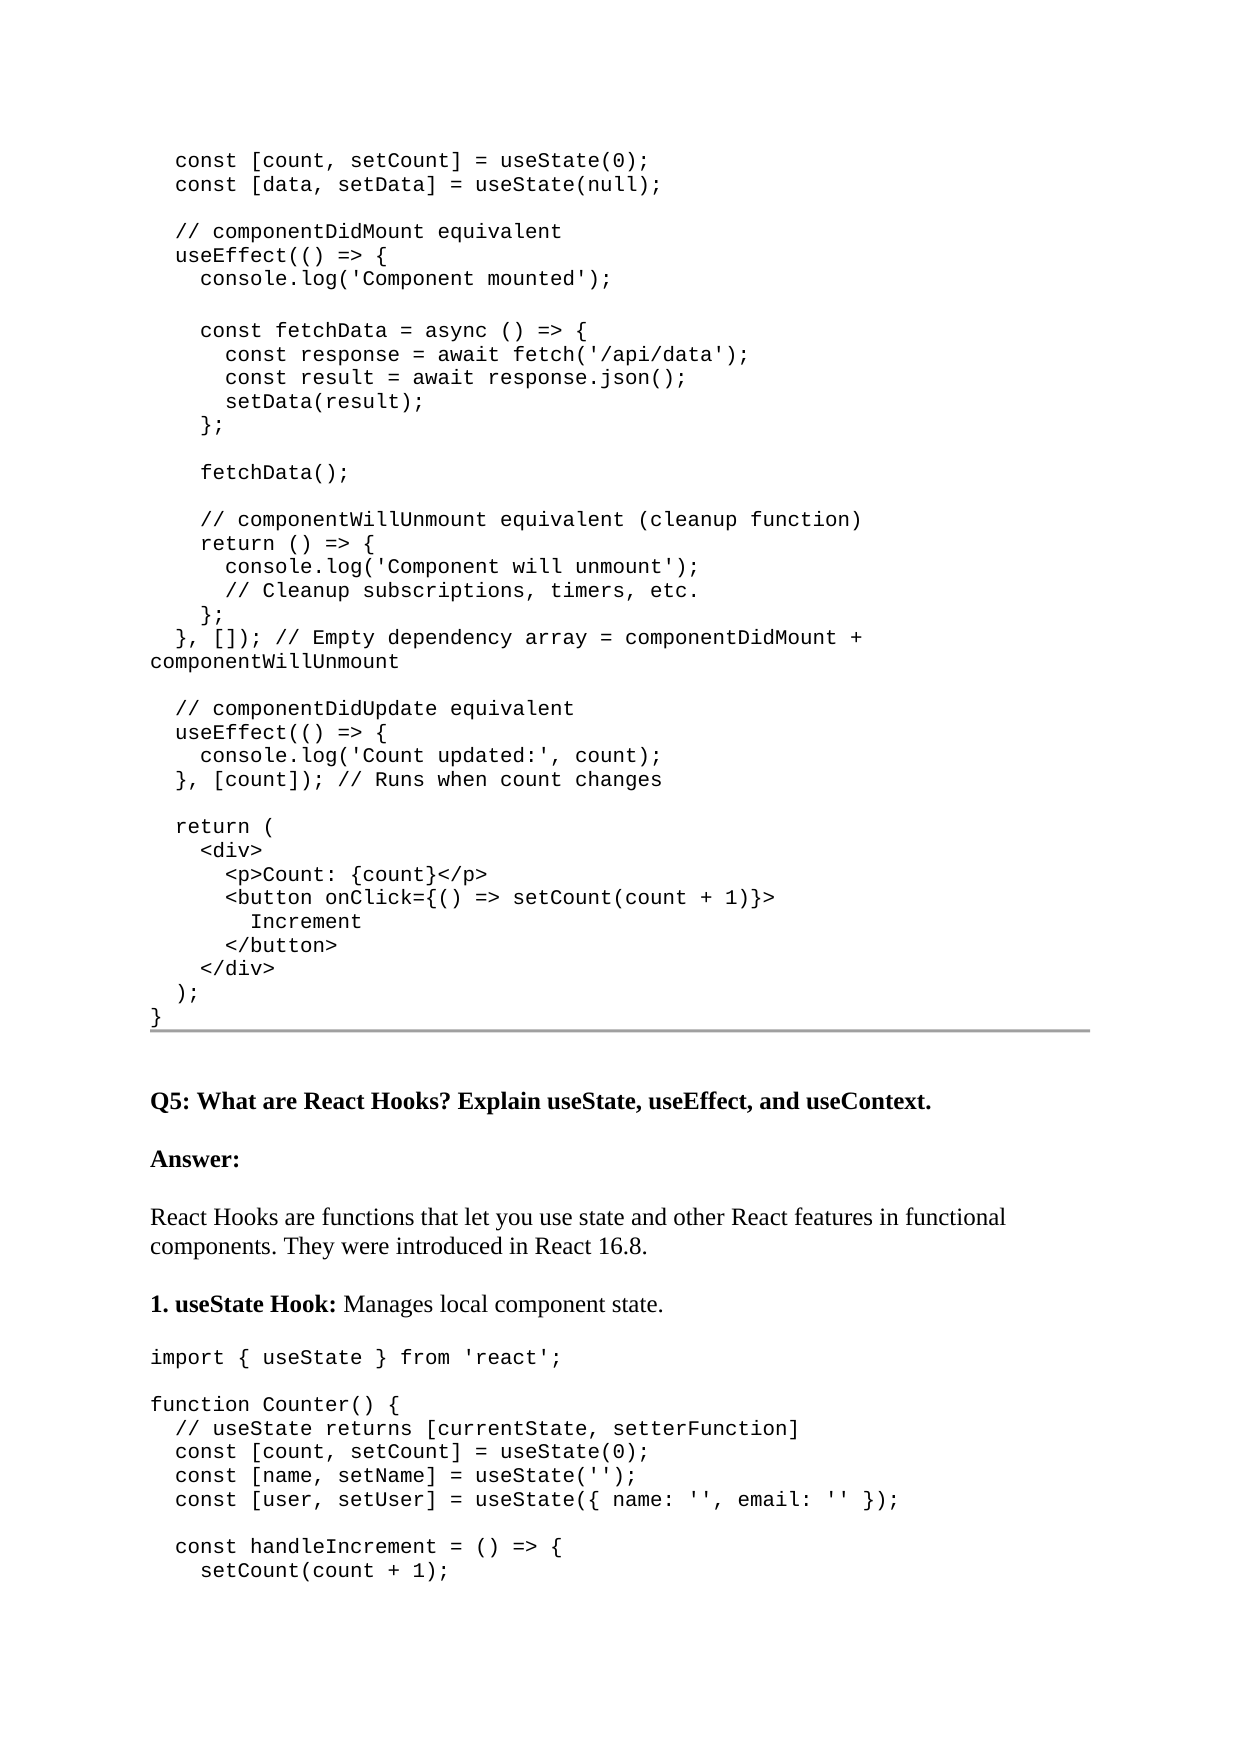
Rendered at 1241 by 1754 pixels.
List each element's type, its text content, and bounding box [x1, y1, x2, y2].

text React Hooks are functions that let you use state and other React features in functional components. They were introduced in React 16.8. [150, 1202, 1090, 1260]
text </div> [150, 958, 1090, 982]
text <div> [150, 840, 1090, 864]
text const [name, setName] = useState(''); [150, 1465, 1090, 1489]
text }; [150, 604, 1090, 627]
text const [user, setUser] = useState({ name: '', email: '' }); [150, 1489, 1090, 1512]
text }, [count]); // Runs when count changes [150, 769, 1090, 793]
text } [150, 1006, 1090, 1029]
text ); [150, 982, 1090, 1006]
text }, []); // Empty dependency array = componentDidMount + componentWillUnmount [150, 627, 1090, 674]
text console.log('Component will unmount'); [150, 556, 1090, 580]
text Increment [150, 911, 1090, 935]
text const response = await fetch('/api/data'); [150, 343, 1090, 367]
text useEffect(() => { [150, 722, 1090, 746]
text </button> [150, 935, 1090, 958]
text const handleIncrement = () => { [150, 1536, 1090, 1560]
text setData(result); [150, 391, 1090, 414]
text import { useState } from 'react'; [150, 1347, 1090, 1371]
text const [data, setData] = useState(null); [150, 174, 1090, 197]
text <p>Count: {count}</p> [150, 864, 1090, 887]
text const result = await response.json(); [150, 367, 1090, 391]
text setCount(count + 1); [150, 1560, 1090, 1583]
text return () => { [150, 533, 1090, 556]
text Answer: [150, 1144, 1090, 1173]
text fetchData(); [150, 462, 1090, 485]
text // componentDidMount equivalent [150, 221, 1090, 244]
text useEffect(() => { [150, 244, 1090, 268]
text const fetchData = async () => { [150, 320, 1090, 343]
text console.log('Count updated:', count); [150, 746, 1090, 769]
text // useState returns [currentState, setterFunction] [150, 1418, 1090, 1441]
text 1. useState Hook: Manages local component state. [150, 1289, 1090, 1318]
text }; [150, 414, 1090, 438]
text const [count, setCount] = useState(0); [150, 1441, 1090, 1465]
text const [count, setCount] = useState(0); [150, 150, 1090, 174]
text <button onClick={() => setCount(count + 1)}> [150, 887, 1090, 911]
text function Counter() { [150, 1394, 1090, 1418]
text // Cleanup subscriptions, timers, etc. [150, 580, 1090, 604]
text // componentDidUpdate equivalent [150, 698, 1090, 722]
text return ( [150, 816, 1090, 840]
text Q5: What are React Hooks? Explain useState, useEffect, and useContext. [150, 1086, 1090, 1115]
text // componentWillUnmount equivalent (cleanup function) [150, 509, 1090, 533]
text console.log('Component mounted'); [150, 268, 1090, 292]
